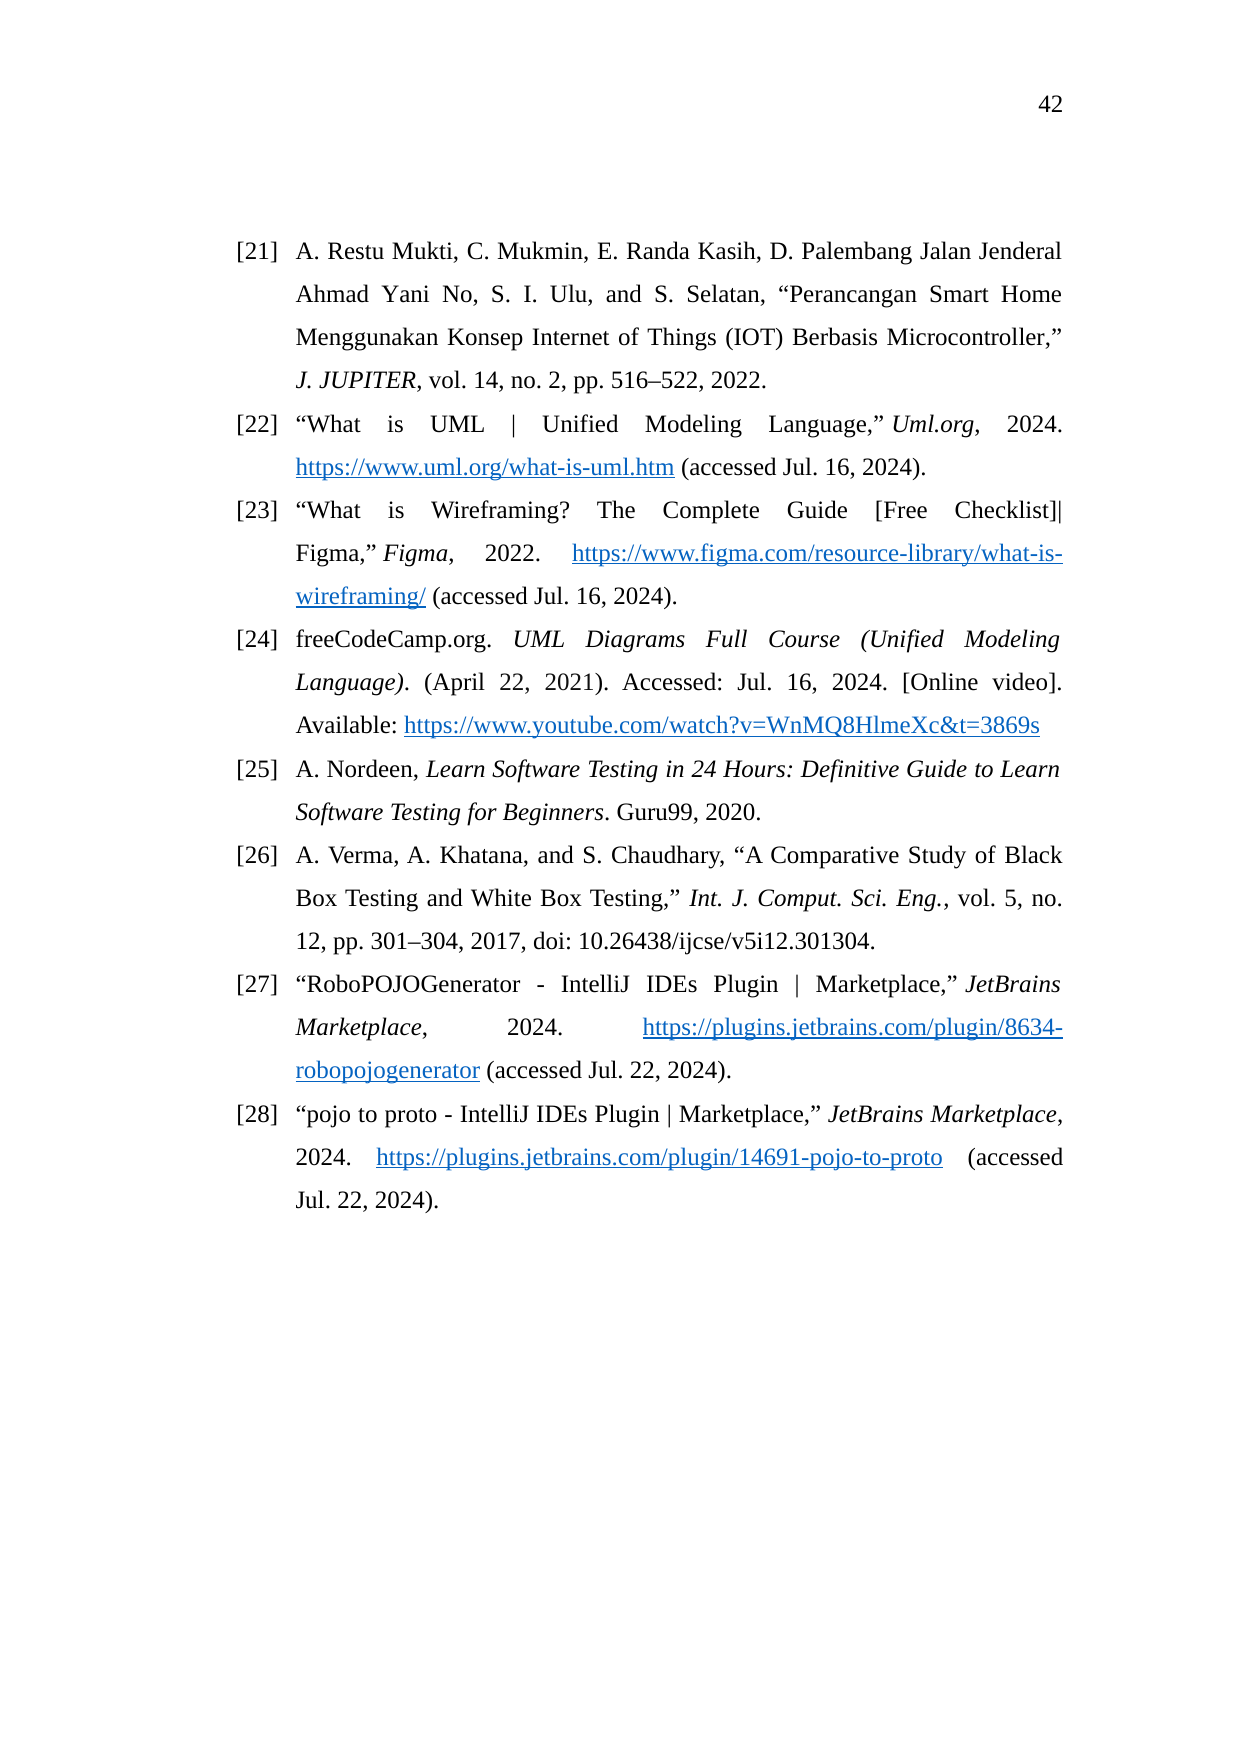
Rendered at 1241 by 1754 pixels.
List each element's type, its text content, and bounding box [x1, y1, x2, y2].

text freeCodeCamp.org. UML Diagrams Full Course (Unified Modeling Language). (April 22, 2021). Accessed: Jul. 16, 2024. [Online video]. Available: https://www.youtube.com/watch?v=WnMQ8HlmeXc&t=3869s [236, 624, 1063, 739]
text A. Restu Mukti, C. Mukmin, E. Randa Kasih, D. Palembang Jalan Jenderal Ahmad Yani No, S. I. Ulu, and S. Selatan, “Perancangan Smart Home Menggunakan Konsep Internet of Things (IOT) Berbasis Microcontroller,” J. JUPITER, vol. 14, no. 2, pp. 516–522, 2022. [236, 236, 1063, 394]
text “What is Wireframing? The Complete Guide [Free Checklist]| Figma,” Figma, 2022. https://www.figma.com/resource-library/what-is-wireframing/ (accessed Jul. 16, 2024). [236, 495, 1063, 610]
text “RoboPOJOGenerator - IntelliJ IDEs Plugin | Marketplace,” JetBrains Marketplace, 2024. https://plugins.jetbrains.com/plugin/8634-robopojogenerator (accessed Jul. 22, 2024). [236, 969, 1063, 1084]
text A. Verma, A. Khatana, and S. Chaudhary, “A Comparative Study of Black Box Testing and White Box Testing,” Int. J. Comput. Sci. Eng., vol. 5, no. 12, pp. 301–304, 2017, doi: 10.26438/ijcse/v5i12.301304. [236, 840, 1063, 955]
text “pojo to proto - IntelliJ IDEs Plugin | Marketplace,” JetBrains Marketplace, 2024. https://plugins.jetbrains.com/plugin/14691-pojo-to-proto (accessed Jul. 22, 2024). [236, 1099, 1063, 1214]
text A. Nordeen, Learn Software Testing in 24 Hours: Definitive Guide to Learn Software Testing for Beginners. Guru99, 2020. [236, 754, 1063, 826]
text “What is UML | Unified Modeling Language,” Uml.org, 2024. https://www.uml.org/what-is-uml.htm (accessed Jul. 16, 2024). [236, 409, 1063, 481]
